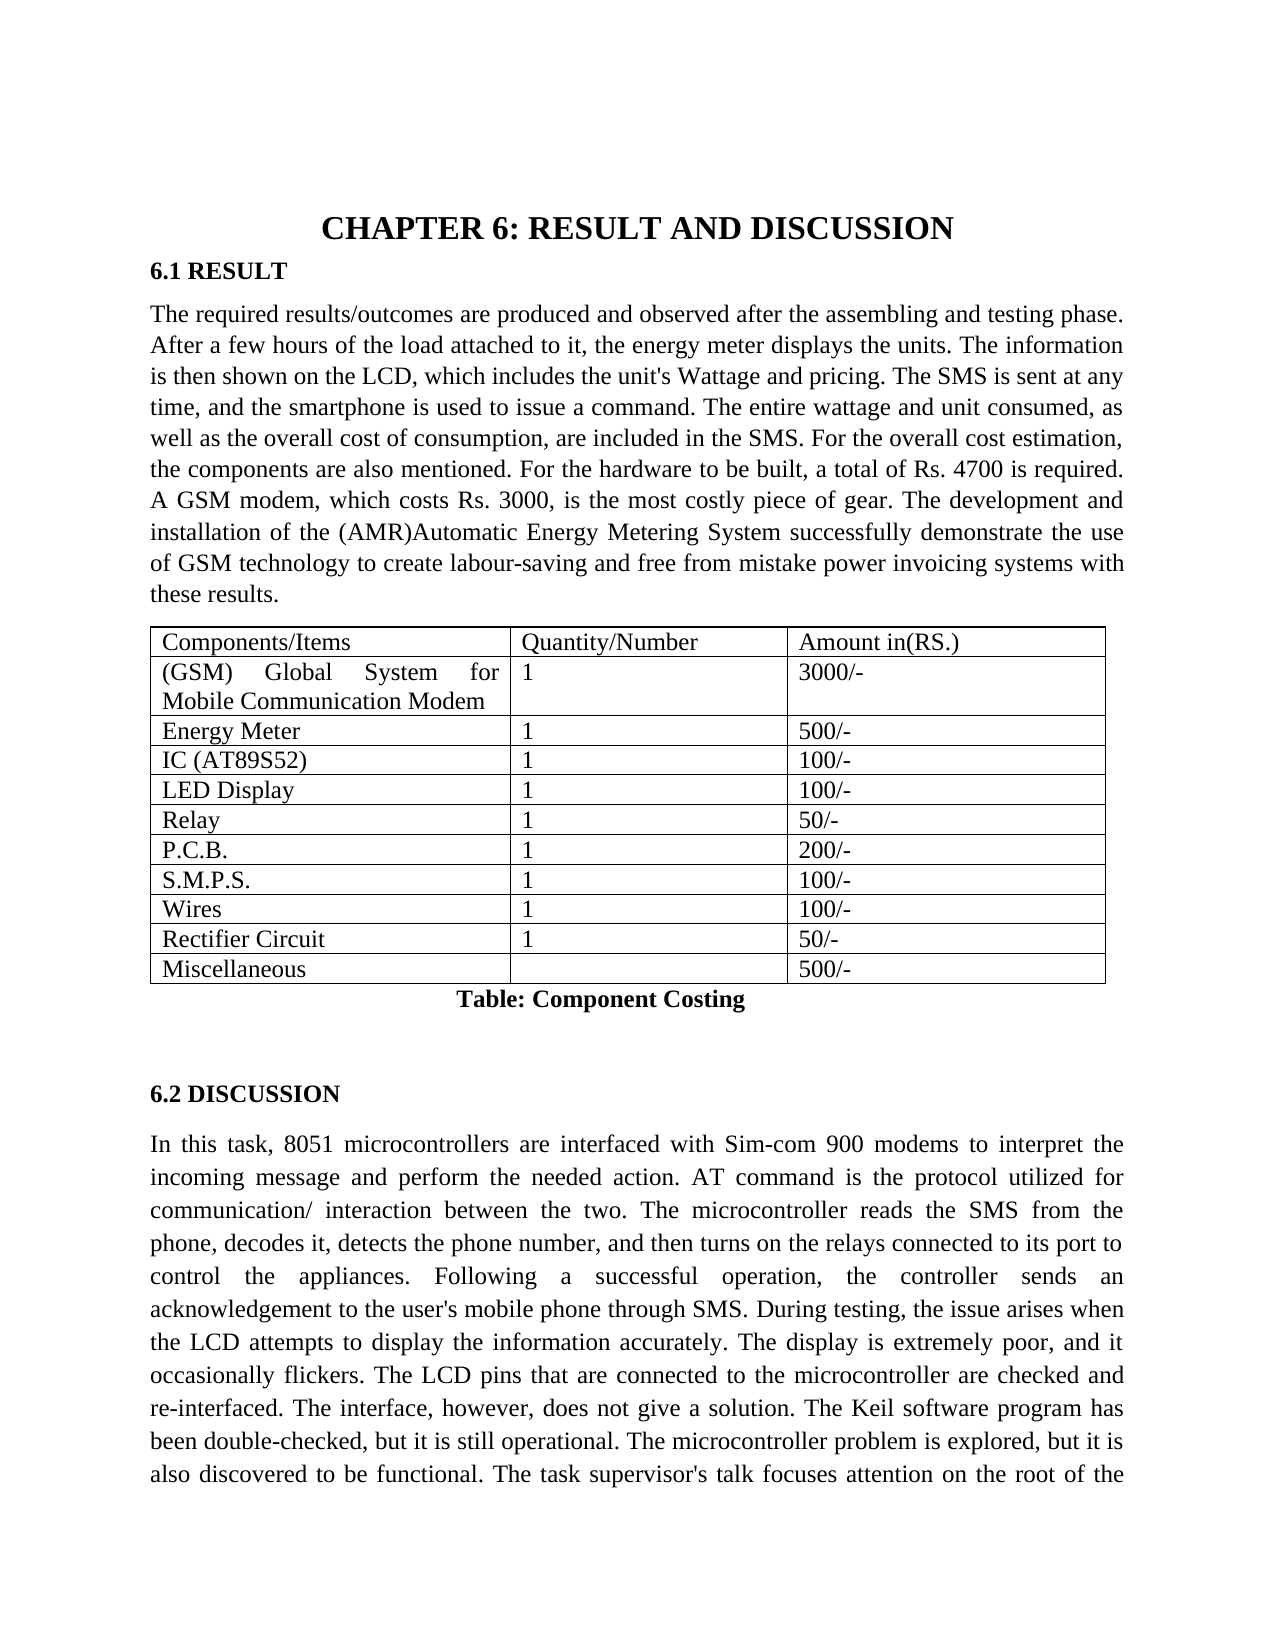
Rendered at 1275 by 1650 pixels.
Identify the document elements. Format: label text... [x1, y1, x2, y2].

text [150, 1129, 1125, 1488]
table_cell LED Display [151, 775, 510, 804]
table_header Amount in(RS.) [788, 628, 1105, 656]
table_cell [511, 954, 787, 983]
table_cell 1 [511, 865, 787, 893]
table_cell 50/- [788, 805, 1105, 834]
table_cell Miscellaneous [151, 954, 510, 983]
text Table: Component Costing [150, 984, 1125, 1013]
table_cell 1 [511, 716, 787, 744]
table_cell 100/- [788, 746, 1105, 774]
text 6.2 DISCUSSION [150, 1079, 1125, 1108]
table_cell 100/- [788, 775, 1105, 804]
table_cell Wires [151, 895, 510, 923]
table_cell 1 [511, 746, 787, 774]
text The required results/outcomes are produced and observed after the assembling and testing phase. After a few hours of the load attached to it, the energy meter displays the units. The information is then shown on the LCD, which includes the unit's Wattage and pricing. The SMS is sent at any time, and the smartphone is used to issue a command. The entire wattage and unit consumed, as well as the overall cost of consumption, are included in the SMS. For the overall cost estimation, the components are also mentioned. For the hardware to be built, a total of Rs. 4700 is required. A GSM modem, which costs Rs. 3000, is the most costly piece of gear. The development and installation of the (AMR)Automatic Energy Metering System successfully demonstrate the use of GSM technology to create labour-saving and free from mistake power invoicing systems with these results. [150, 299, 1125, 607]
table_cell 100/- [788, 865, 1105, 893]
table_header Components/Items [151, 628, 510, 656]
table_cell 1 [511, 657, 787, 715]
table_cell 50/- [788, 924, 1105, 953]
table_cell 1 [511, 924, 787, 953]
table_header Quantity/Number [511, 628, 787, 656]
table_cell IC (AT89S52) [151, 746, 510, 774]
subtitle CHAPTER 6: RESULT AND DISCUSSION [150, 208, 1125, 246]
table_cell 1 [511, 805, 787, 834]
table_cell (GSM) Global System for Mobile Communication Modem [151, 657, 510, 715]
table_cell 200/- [788, 835, 1105, 864]
table_cell Energy Meter [151, 716, 510, 744]
table_cell Rectifier Circuit [151, 924, 510, 953]
table_cell S.M.P.S. [151, 865, 510, 893]
table_cell P.C.B. [151, 835, 510, 864]
table_cell 500/- [788, 716, 1105, 744]
table_cell 1 [511, 835, 787, 864]
table_cell 100/- [788, 895, 1105, 923]
table_cell 1 [511, 775, 787, 804]
subtitle 6.1 RESULT [150, 256, 1125, 285]
table_cell 3000/- [788, 657, 1105, 715]
table_cell Relay [151, 805, 510, 834]
table_cell 500/- [788, 954, 1105, 983]
table_cell 1 [511, 895, 787, 923]
